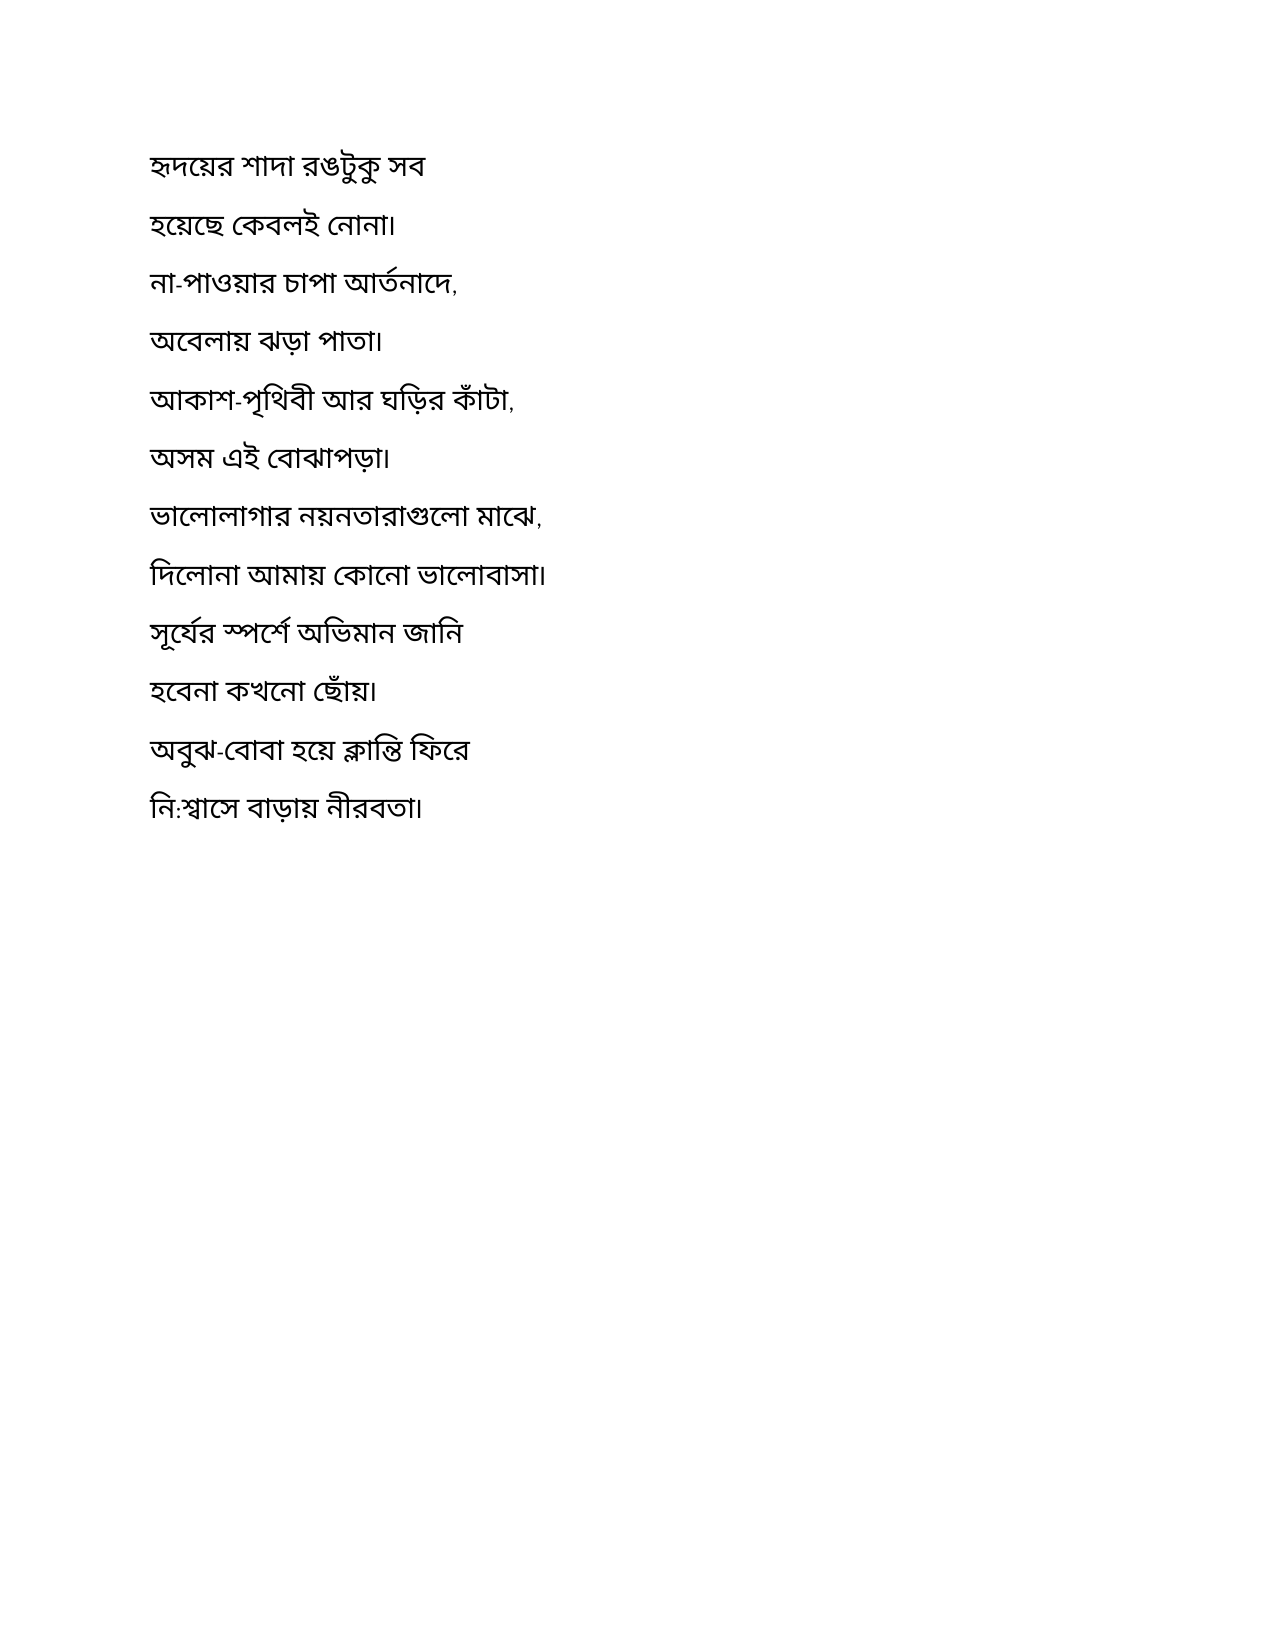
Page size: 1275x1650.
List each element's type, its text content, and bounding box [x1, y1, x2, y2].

text নি:শ্বাসে বাড়ায় নীরবতা৷ [150, 792, 1125, 830]
text অবুঝ-বোবা হয়ে ক্লান্তি ফিরে [150, 733, 1125, 772]
text আকাশ-পৃথিবী আর ঘড়ির কাঁটা, [150, 383, 1125, 422]
text না-পাওয়ার চাপা আর্তনাদে, [150, 267, 1125, 305]
text অসম এই বোঝাপড়া৷ [150, 442, 1125, 480]
text হৃদয়ের শাদা রঙটুকু সব [150, 150, 1125, 189]
text অবেলায় ঝড়া পাতা৷ [150, 325, 1125, 364]
text ভালোলাগার নয়নতারাগুলো মাঝে, [150, 500, 1125, 539]
text সূর্যের স্পর্শে অভিমান জানি [150, 617, 1125, 655]
text হয়েছে কেবলই নোনা৷ [150, 208, 1125, 247]
text দিলোনা আমায় কোনো ভালোবাসা৷ [150, 558, 1125, 597]
text হবেনা কখনো ছোঁয়৷ [150, 675, 1125, 714]
